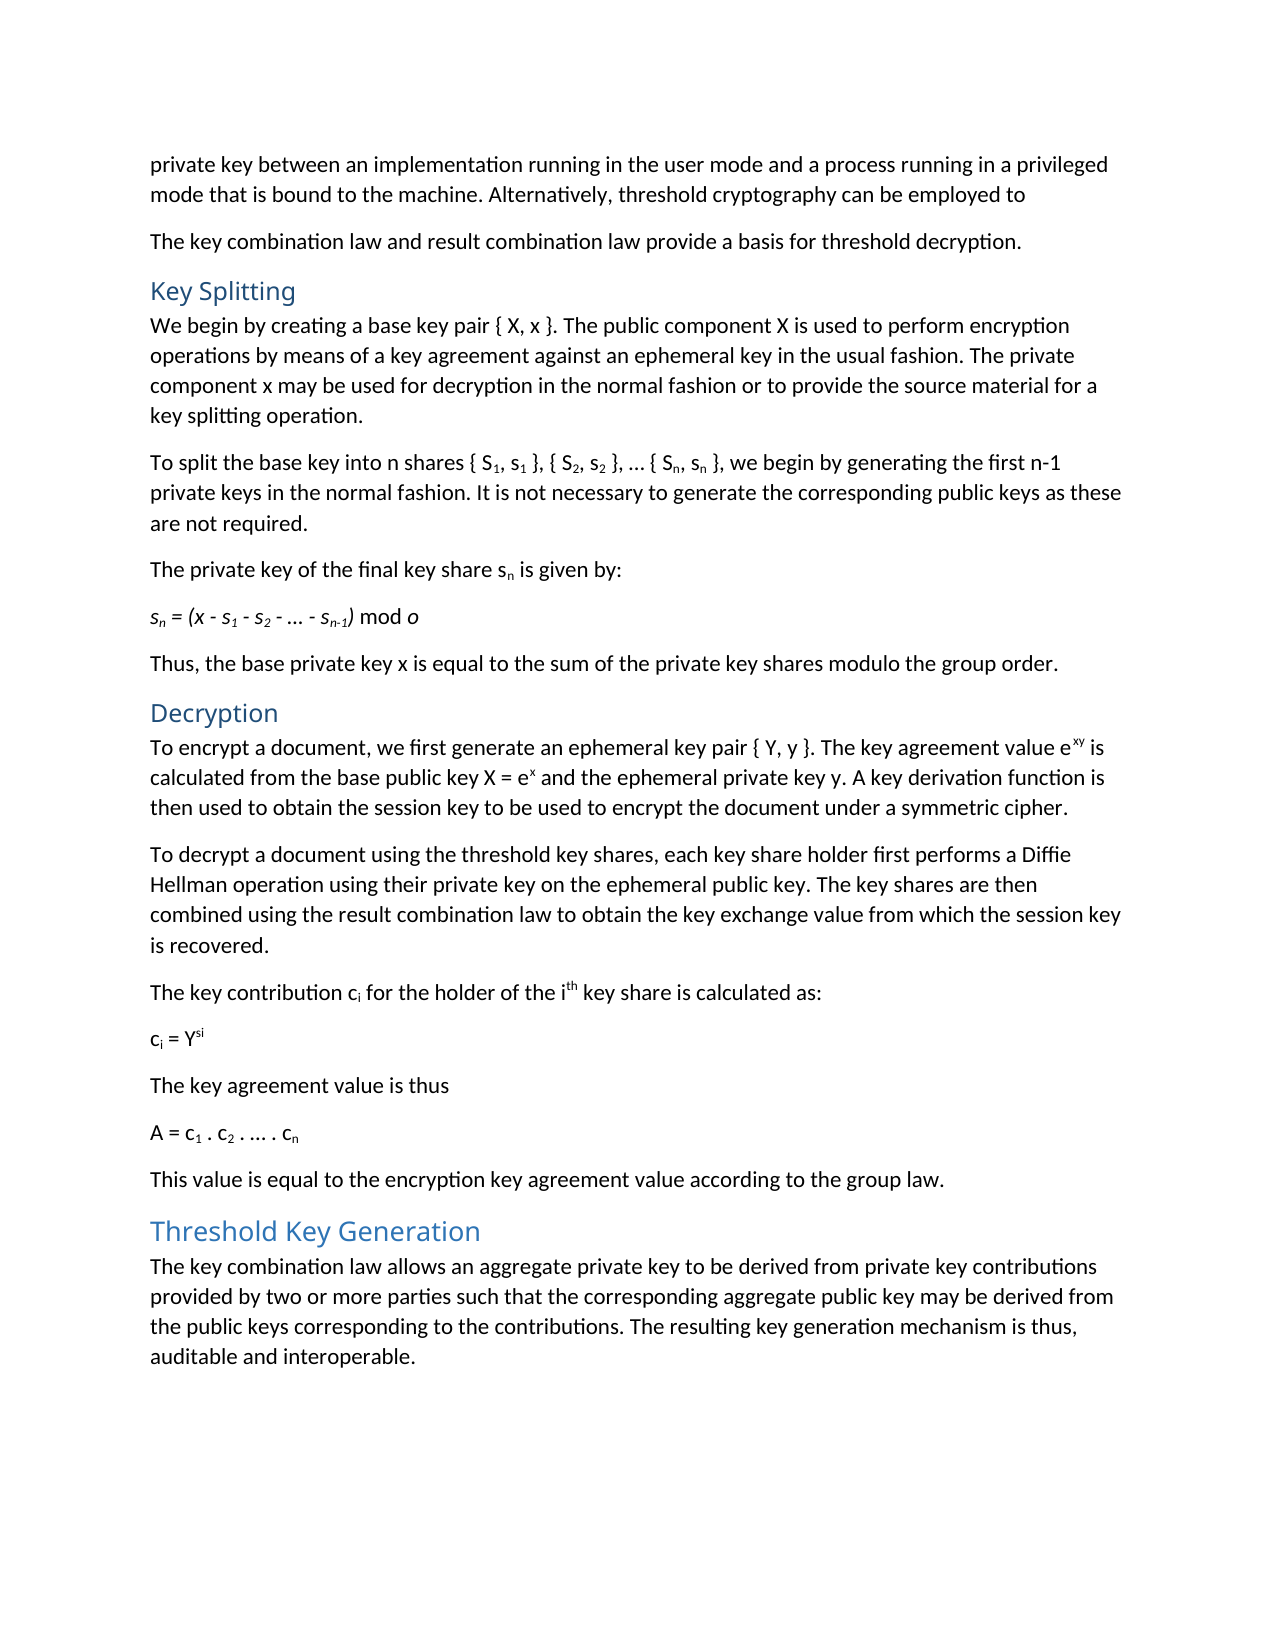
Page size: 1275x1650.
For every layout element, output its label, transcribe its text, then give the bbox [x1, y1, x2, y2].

subtitle Threshold Key Generation [150, 1212, 1125, 1249]
subtitle Key Splitting [150, 274, 1125, 308]
text The key combination law and result combination law provide a basis for threshold decryption. [150, 227, 1125, 255]
text The key agreement value is thus [150, 1071, 1125, 1099]
text sn = (x - s1 - s2 - … - sn-1) mod o [150, 602, 1125, 630]
subtitle Decryption [150, 696, 1125, 730]
text A = c1 . c2 . … . cn [150, 1118, 1125, 1146]
text The key combination law allows an aggregate private key to be derived from private key contributions provided by two or more parties such that the corresponding aggregate public key may be derived from the public keys corresponding to the contributions. The resulting key generation mechanism is thus, auditable and interoperable. [150, 1252, 1125, 1371]
text To split the base key into n shares { S1, s1 }, { S2, s2 }, … { Sn, sn }, we begin by generating the first n-1 private keys in the normal fashion. It is not necessary to generate the corresponding public keys as these are not required. [150, 448, 1125, 537]
text We begin by creating a base key pair { X, x }. The public component X is used to perform encryption operations by means of a key agreement against an ephemeral key in the usual fashion. The private component x may be used for decryption in the normal fashion or to provide the source material for a key splitting operation. [150, 311, 1125, 429]
text Thus, the base private key x is equal to the sum of the private key shares modulo the group order. [150, 649, 1125, 677]
text The private key of the final key share sn is given by: [150, 556, 1125, 583]
text To encrypt a document, we first generate an ephemeral key pair { Y, y }. The key agreement value exy is calculated from the base public key X = ex and the ephemeral private key y. A key derivation function is then used to obtain the session key to be used to encrypt the document under a symmetric cipher. [150, 733, 1125, 821]
text ci = Ysi [150, 1024, 1125, 1053]
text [150, 150, 1125, 208]
text This value is equal to the encryption key agreement value according to the group law. [150, 1165, 1125, 1193]
text To decrypt a document using the threshold key shares, each key share holder first performs a Diffie Hellman operation using their private key on the ephemeral public key. The key shares are then combined using the result combination law to obtain the key exchange value from which the session key is recovered. [150, 840, 1125, 959]
text The key contribution ci for the holder of the ith key share is calculated as: [150, 978, 1125, 1006]
